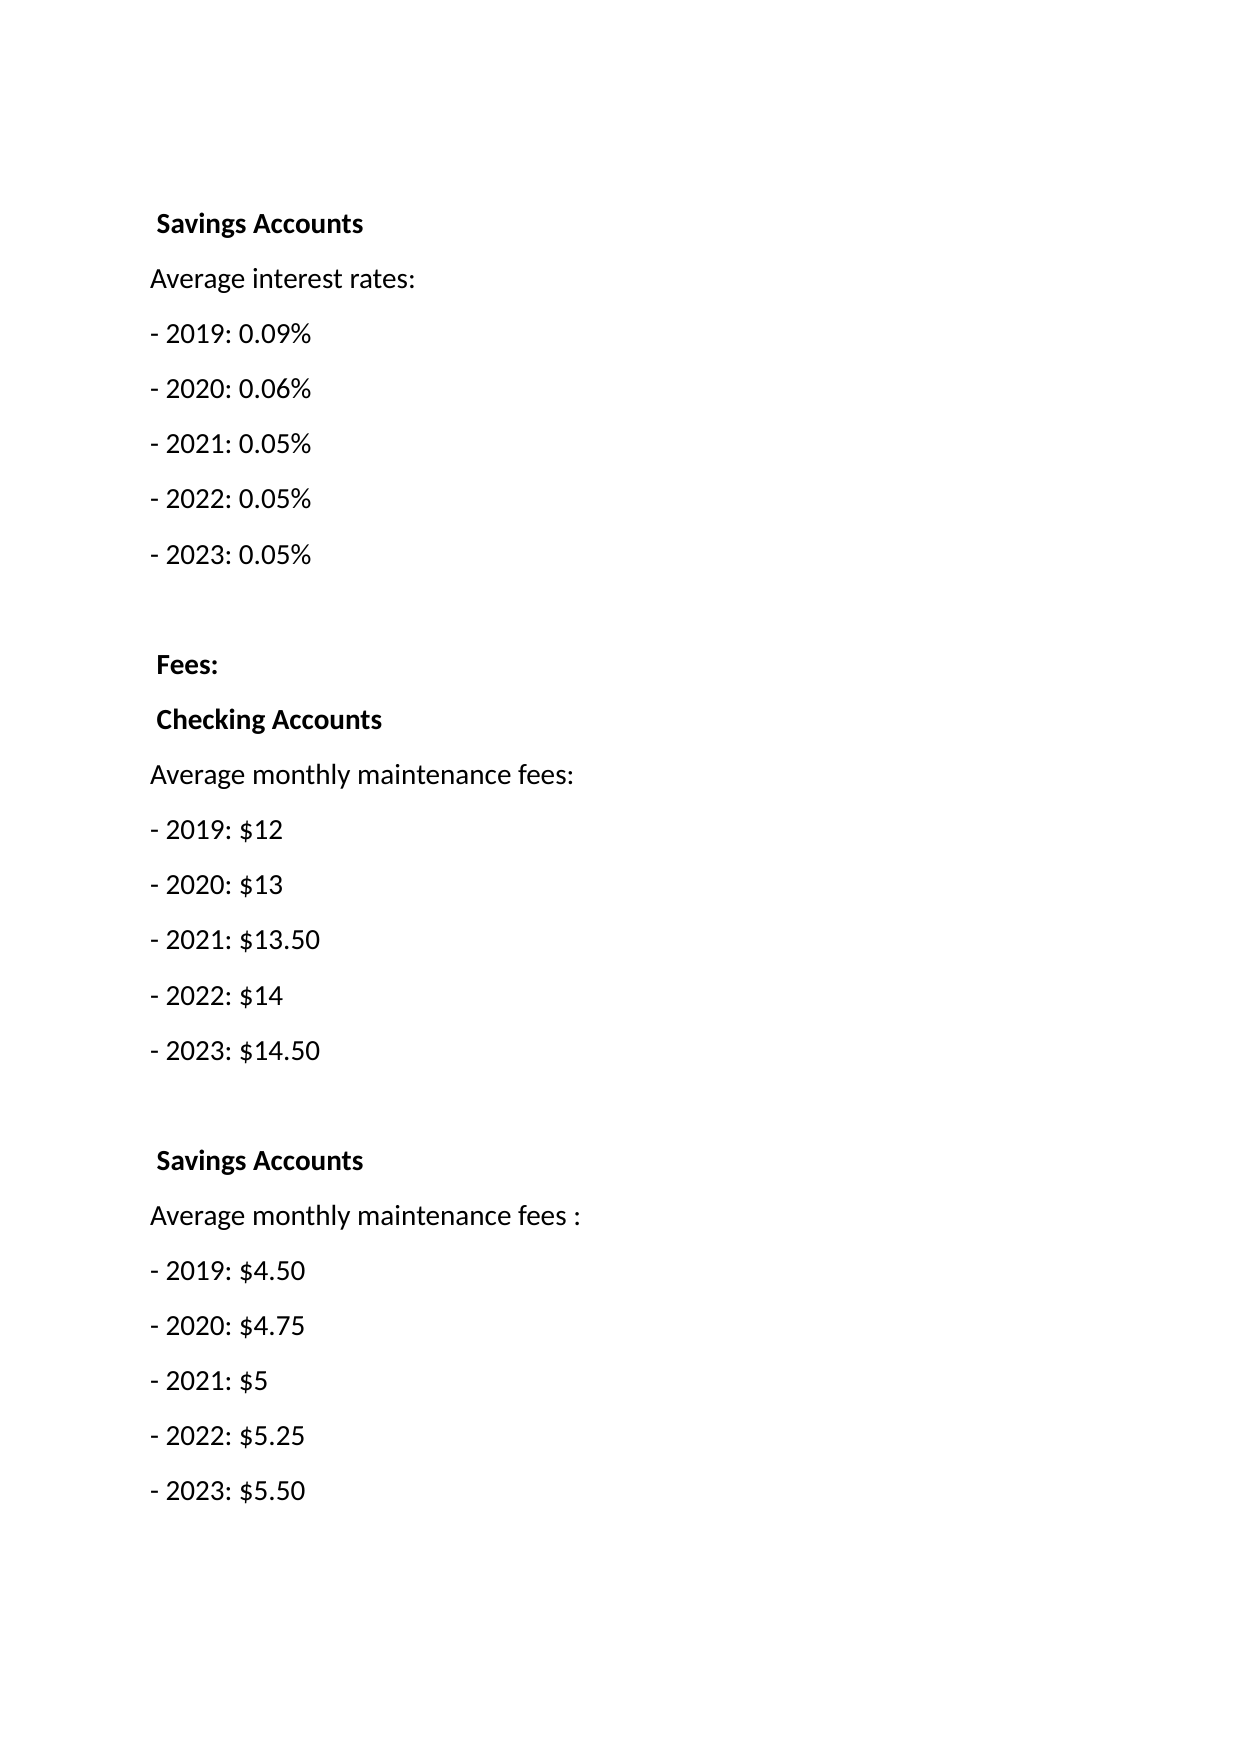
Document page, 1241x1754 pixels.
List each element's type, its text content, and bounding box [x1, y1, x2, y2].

text - 2019: 0.09% [150, 315, 1090, 351]
text - 2021: $5 [150, 1362, 1090, 1398]
text Average interest rates: [150, 260, 1090, 296]
text Savings Accounts [150, 205, 1090, 241]
text - 2022: 0.05% [150, 481, 1090, 516]
text Average monthly maintenance fees: [150, 756, 1090, 792]
text Savings Accounts [150, 1142, 1090, 1177]
text - 2019: $4.50 [150, 1252, 1090, 1288]
text Average monthly maintenance fees : [150, 1197, 1090, 1233]
text - 2020: $4.75 [150, 1307, 1090, 1343]
text - 2020: 0.06% [150, 370, 1090, 406]
text - 2022: $14 [150, 977, 1090, 1012]
text - 2019: $12 [150, 811, 1090, 847]
text - 2023: $5.50 [150, 1472, 1090, 1508]
text - 2023: 0.05% [150, 536, 1090, 571]
text - 2022: $5.25 [150, 1417, 1090, 1453]
text - 2023: $14.50 [150, 1032, 1090, 1067]
text - 2021: $13.50 [150, 921, 1090, 957]
text - 2020: $13 [150, 866, 1090, 902]
text - 2021: 0.05% [150, 426, 1090, 461]
text Fees: [150, 646, 1090, 682]
text Checking Accounts [150, 701, 1090, 737]
